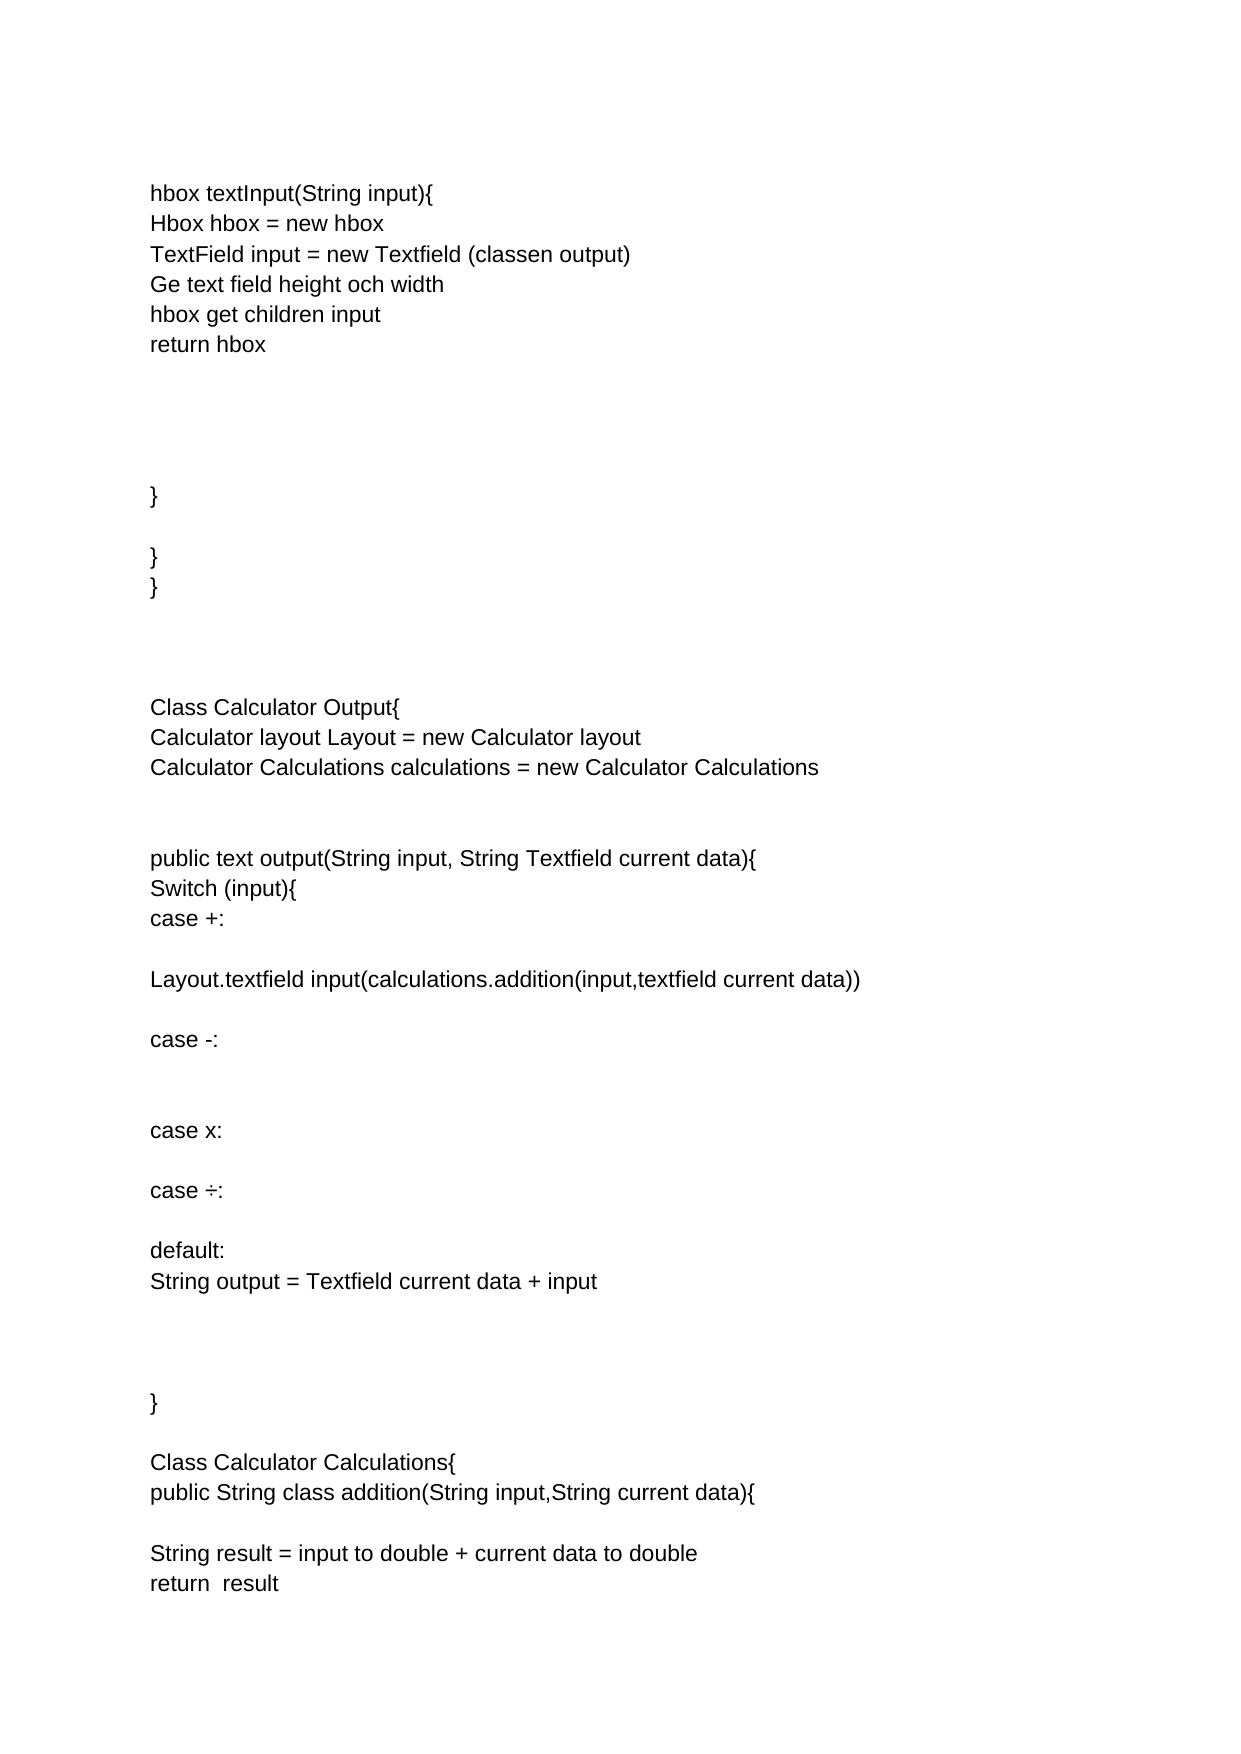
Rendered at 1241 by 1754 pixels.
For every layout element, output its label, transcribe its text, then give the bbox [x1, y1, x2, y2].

text Class Calculator Output{ [150, 694, 1090, 720]
text hbox get children input [150, 301, 1090, 327]
text case -: [150, 1026, 1090, 1052]
text String output = Textfield current data + input [150, 1268, 1090, 1294]
text hbox textInput(String input){ [150, 180, 1090, 207]
text Calculator layout Layout = new Calculator layout [150, 724, 1090, 750]
text } [150, 543, 1090, 569]
text default: [150, 1237, 1090, 1264]
text Class Calculator Calculations{ [150, 1449, 1090, 1475]
text case +: [150, 905, 1090, 932]
text return hbox [150, 331, 1090, 358]
text return result [150, 1570, 1090, 1596]
text } [150, 573, 1090, 599]
text } [150, 1388, 1090, 1415]
text Layout.textfield input(calculations.addition(input,textfield current data)) [150, 966, 1090, 992]
text } [150, 482, 1090, 509]
text Ge text field height och width [150, 271, 1090, 297]
text Calculator Calculations calculations = new Calculator Calculations [150, 754, 1090, 781]
text public text output(String input, String Textfield current data){ [150, 845, 1090, 871]
text TextField input = new Textfield (classen output) [150, 241, 1090, 267]
text case x: [150, 1117, 1090, 1143]
text case ÷: [150, 1177, 1090, 1203]
text String result = input to double + current data to double [150, 1539, 1090, 1566]
text public String class addition(String input,String current data){ [150, 1479, 1090, 1506]
text Switch (input){ [150, 875, 1090, 901]
text Hbox hbox = new hbox [150, 210, 1090, 237]
